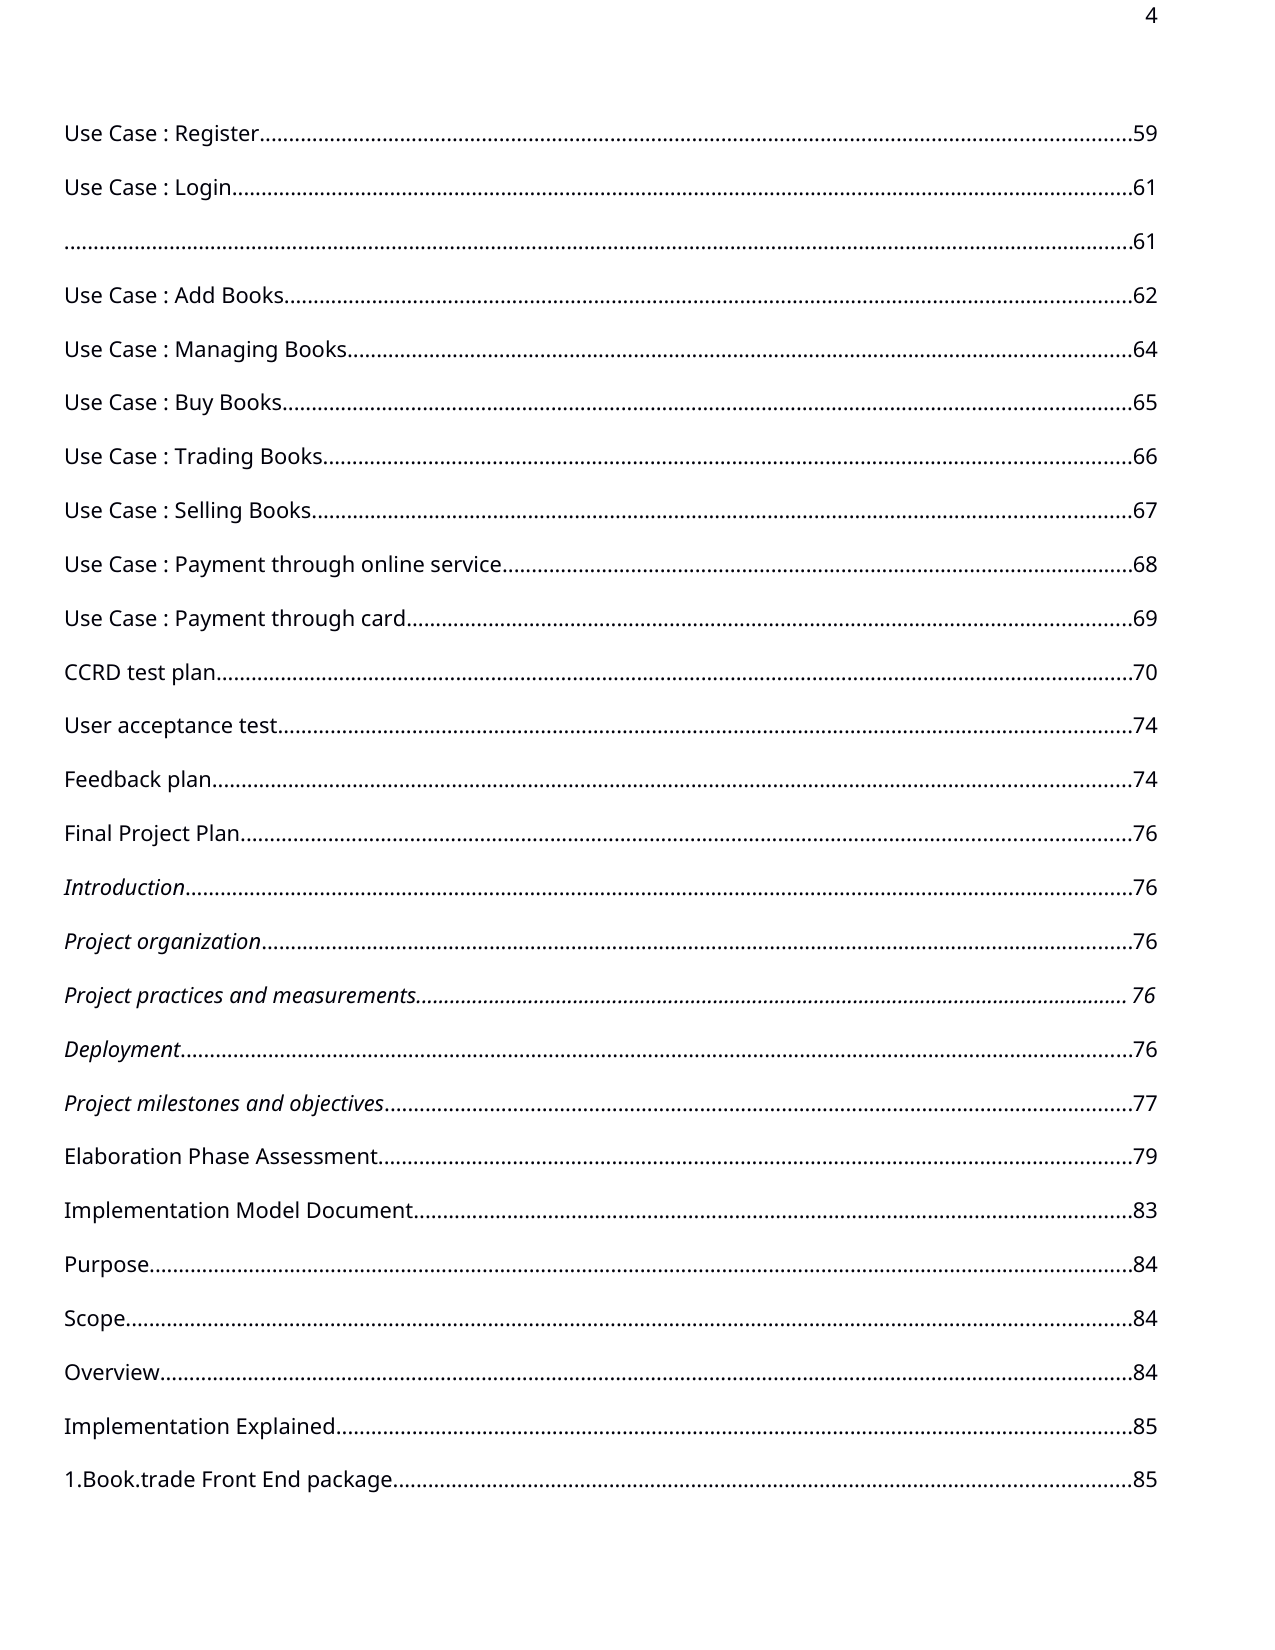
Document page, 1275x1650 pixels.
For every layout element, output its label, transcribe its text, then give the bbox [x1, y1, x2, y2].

text Use Case : Payment through card 69 [64, 603, 1158, 633]
text Use Case : Payment through online service 68 [64, 549, 1158, 579]
text Implementation Explained 85 [64, 1411, 1158, 1440]
text Introduction 76 [64, 872, 1158, 902]
text 61 [64, 226, 1158, 256]
text Feedback plan 74 [64, 764, 1158, 794]
text User acceptance test 74 [64, 711, 1158, 740]
text Scope 84 [64, 1303, 1158, 1333]
text Final Project Plan 76 [64, 818, 1158, 848]
text Use Case : Login 61 [64, 172, 1158, 202]
text Purpose 84 [64, 1249, 1158, 1279]
text Elaboration Phase Assessment 79 [64, 1141, 1158, 1171]
text Use Case : Trading Books 66 [64, 441, 1158, 471]
text Use Case : Register 59 [64, 118, 1158, 148]
text Overview 84 [64, 1357, 1158, 1387]
text CCRD test plan 70 [64, 657, 1158, 686]
text Project organization 76 [64, 926, 1158, 956]
text 1.Book.trade Front End package 85 [64, 1464, 1158, 1494]
text Use Case : Buy Books 65 [64, 387, 1158, 417]
text Deployment 76 [64, 1034, 1158, 1063]
text Project practices and measurements 76 [64, 980, 1158, 1009]
text Use Case : Selling Books 67 [64, 495, 1158, 525]
text Implementation Model Document 83 [64, 1195, 1158, 1225]
text Use Case : Managing Books 64 [64, 333, 1158, 363]
text Project milestones and objectives 77 [64, 1087, 1158, 1117]
text Use Case : Add Books 62 [64, 280, 1158, 309]
